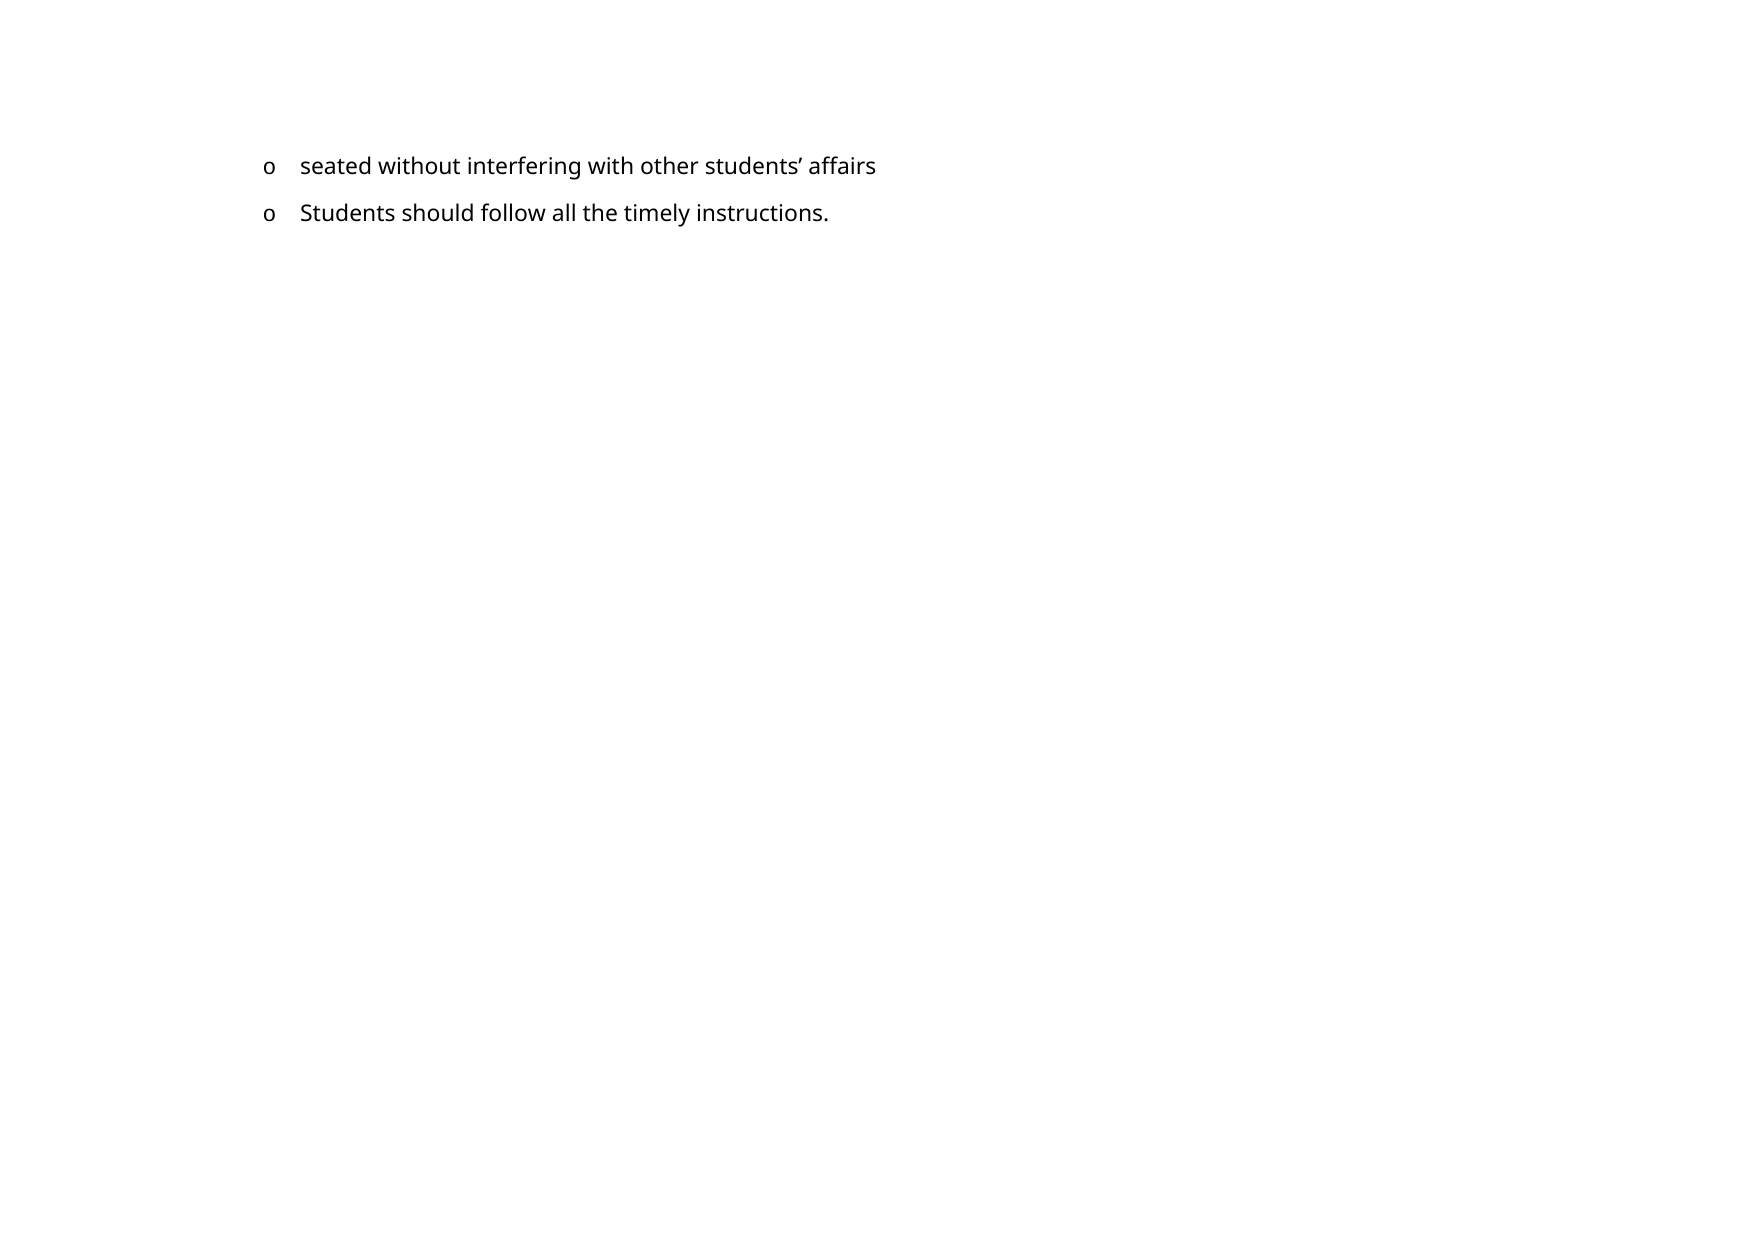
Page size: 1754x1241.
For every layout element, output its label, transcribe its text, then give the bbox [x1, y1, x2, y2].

list Students should follow all the timely instructions. [262, 197, 1604, 228]
list seated without interfering with other students’ affairs [262, 150, 1604, 181]
